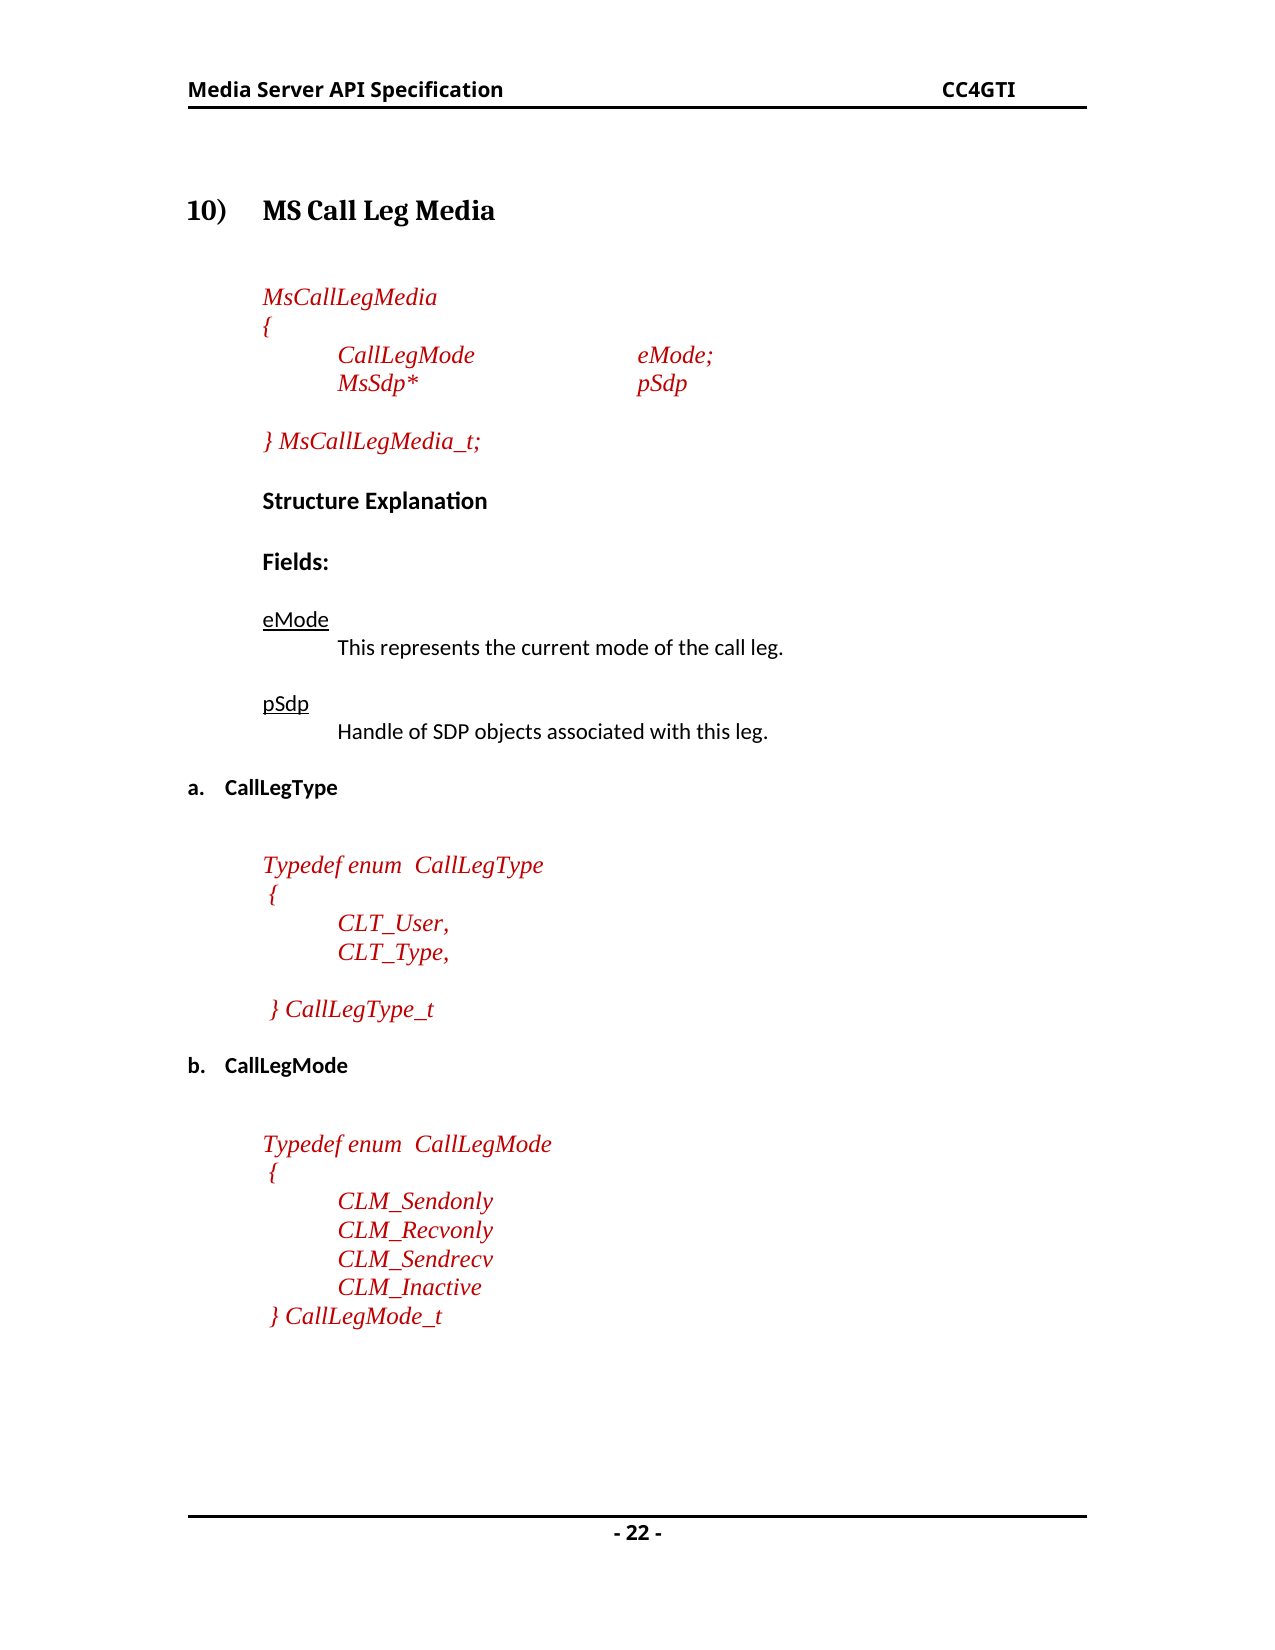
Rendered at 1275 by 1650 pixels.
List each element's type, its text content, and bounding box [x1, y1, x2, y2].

text MsSdp* pSdp [262, 368, 1087, 397]
text CLM_Sendonly [262, 1186, 1087, 1215]
text { [262, 311, 1087, 340]
list CallLegMode [187, 1051, 1087, 1079]
text } MsCallLegMedia_t; [262, 426, 1087, 455]
text CLM_Inactive [187, 1272, 1087, 1301]
text CallLegMode eMode; [262, 340, 1087, 368]
text Typedef enum CallLegMode [262, 1129, 1087, 1157]
list MS Call Leg Media [187, 194, 1087, 228]
text CLT_Type, [262, 937, 1087, 966]
text pSdp [262, 689, 1087, 717]
text Fields: [262, 546, 1087, 577]
text CLT_User, [262, 908, 1087, 937]
text Handle of SDP objects associated with this leg. [262, 717, 1087, 745]
text eMode [262, 605, 1087, 633]
text CLM_Recvonly [187, 1215, 1087, 1244]
list CallLegType [187, 773, 1087, 801]
text Typedef enum CallLegType [262, 851, 1087, 879]
text } CallLegType_t [262, 994, 1087, 1023]
text } CallLegMode_t [262, 1301, 1087, 1330]
text This represents the current mode of the call leg. [262, 633, 1087, 661]
text { [262, 1157, 1087, 1186]
text Structure Explanation [262, 485, 1087, 516]
text MsCallLegMedia [262, 282, 1087, 311]
text CLM_Sendrecv [187, 1244, 1087, 1272]
text { [262, 879, 1087, 908]
